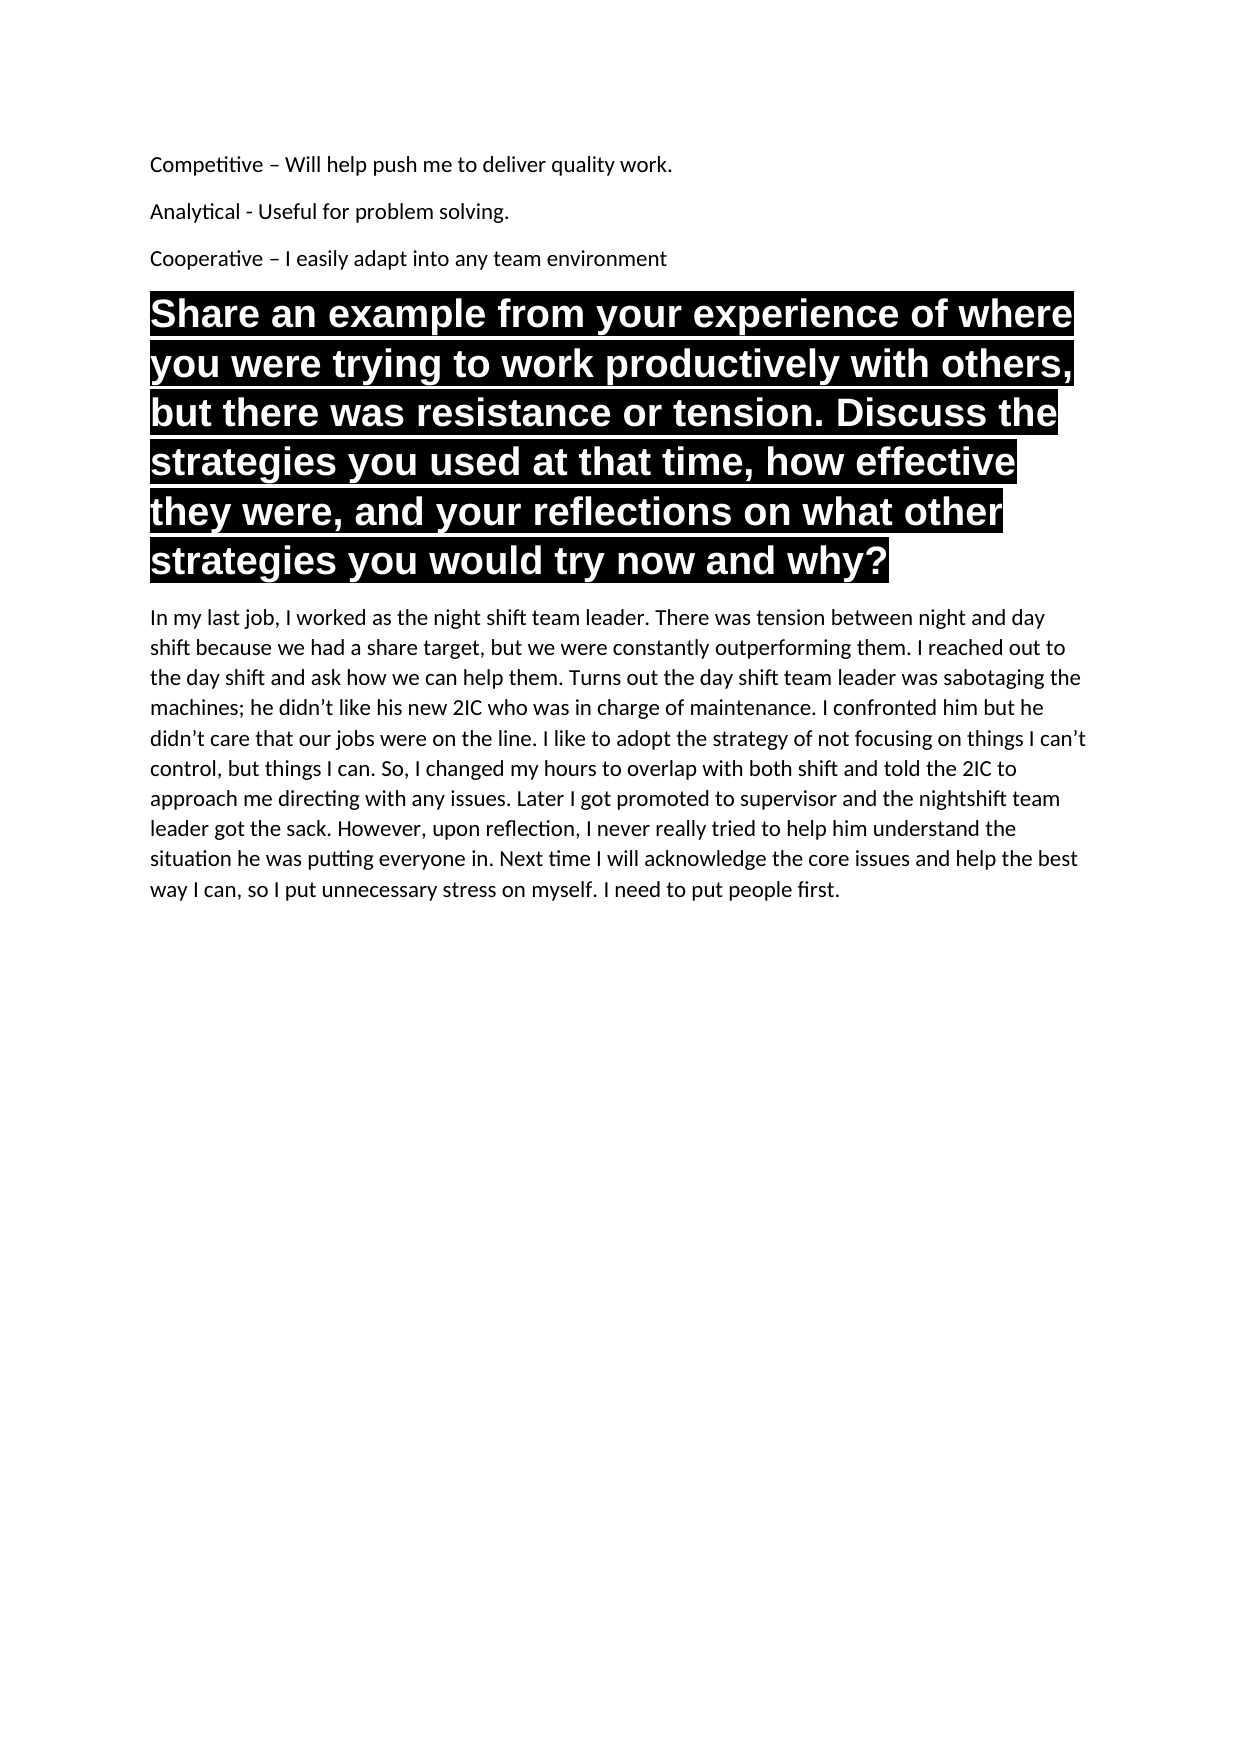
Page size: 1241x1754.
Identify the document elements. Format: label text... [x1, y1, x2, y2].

text In my last job, I worked as the night shift team leader. There was tension between night and day shift because we had a share target, but we were constantly outperforming them. I reached out to the day shift and ask how we can help them. Turns out the day shift team leader was sabotaging the machines; he didn’t like his new 2IC who was in charge of maintenance. I confronted him but he didn’t care that our jobs were on the line. I like to adopt the strategy of not focusing on things I can’t control, but things I can. So, I changed my hours to overlap with both shift and told the 2IC to approach me directing with any issues. Later I got promoted to supervisor and the nightshift team leader got the sack. However, upon reflection, I never really tried to help him understand the situation he was putting everyone in. Next time I will acknowledge the core issues and help the best way I can, so I put unnecessary stress on myself. I need to put people first. [150, 603, 1090, 903]
text Analytical - Useful for problem solving. [150, 197, 1090, 225]
text Cooperative – I easily adapt into any team environment [150, 244, 1090, 272]
text Share an example from your experience of where you were trying to work productively with others, but there was resistance or tension. Discuss the strategies you used at that time, how effective they were, and your reflections on what other strategies you would try now and why? [150, 291, 1090, 583]
text Competitive – Will help push me to deliver quality work. [150, 150, 1090, 178]
